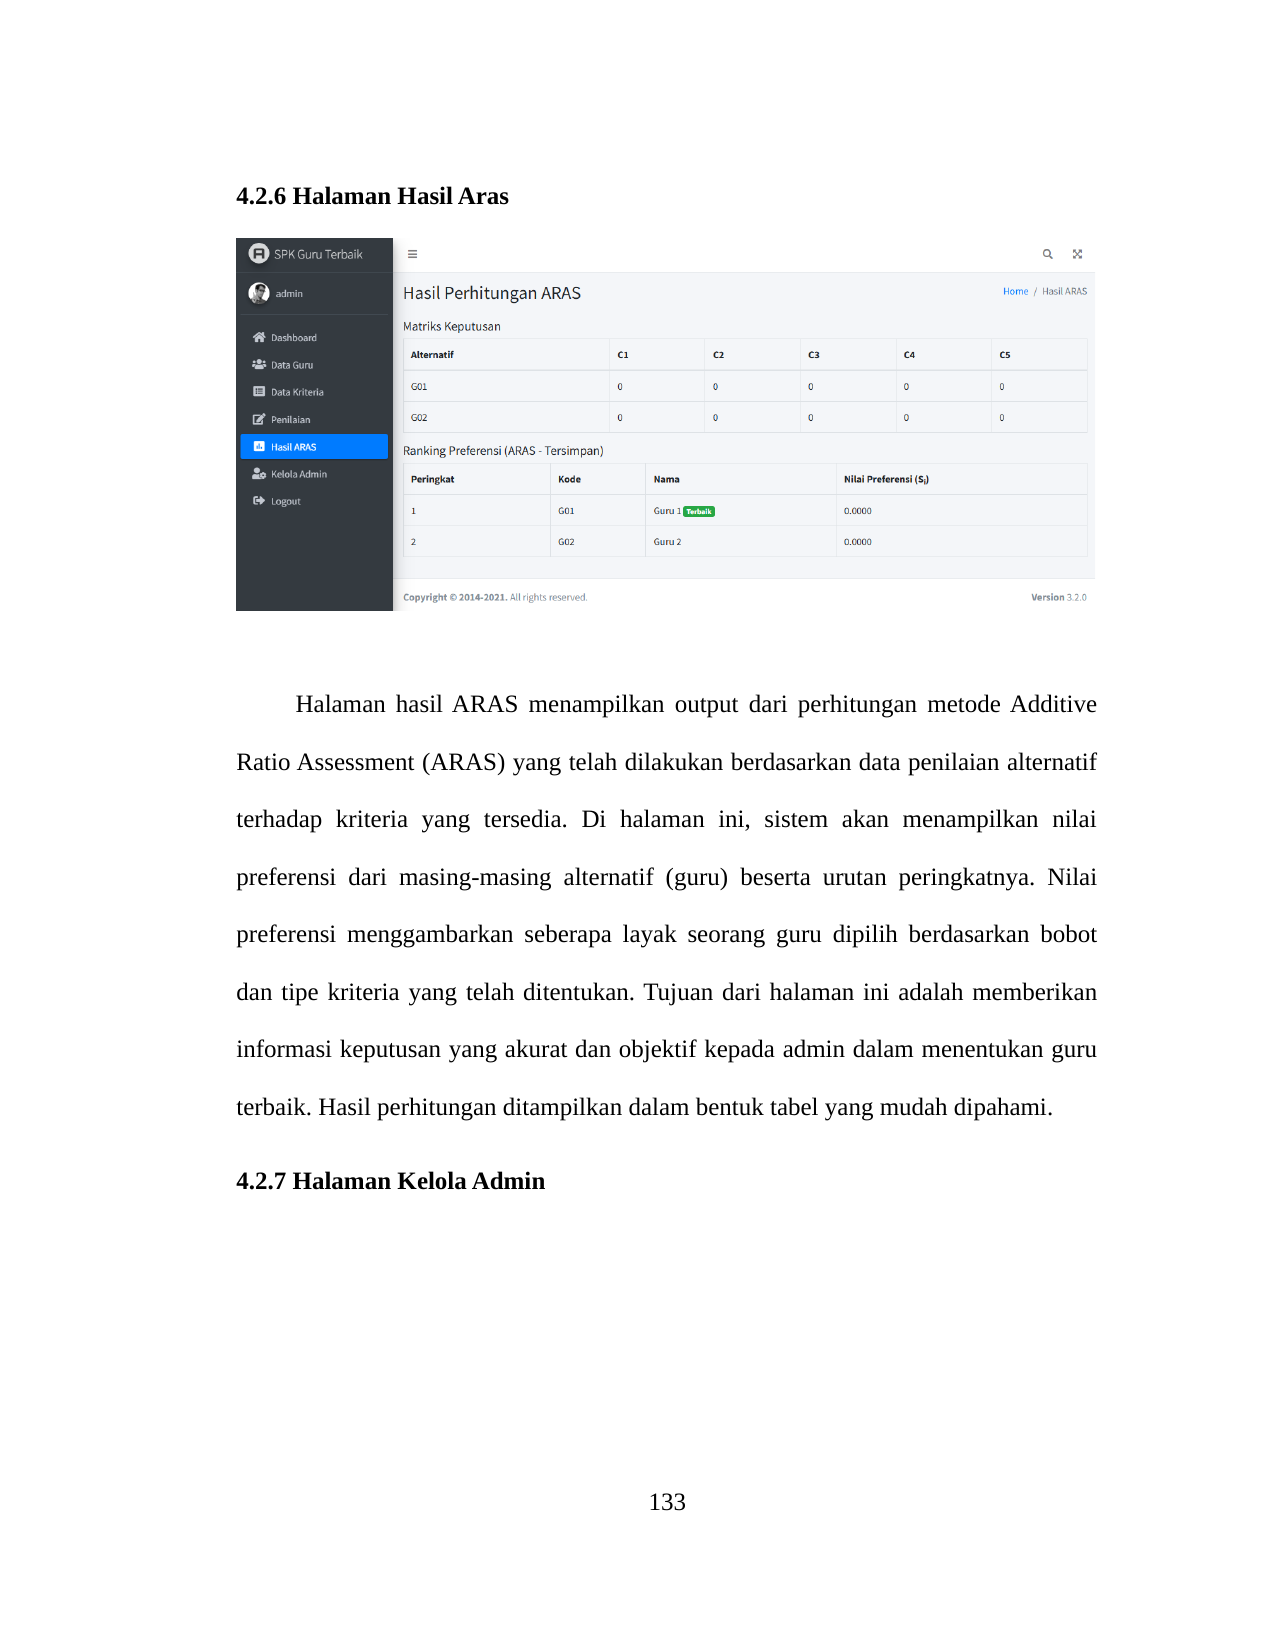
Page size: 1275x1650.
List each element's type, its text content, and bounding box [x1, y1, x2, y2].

text Halaman hasil ARAS menampilkan output dari perhitungan metode Additive Ratio Assessment (ARAS) yang telah dilakukan berdasarkan data penilaian alternatif terhadap kriteria yang tersedia. Di halaman ini, sistem akan menampilkan nilai preferensi dari masing-masing alternatif (guru) beserta urutan peringkatnya. Nilai preferensi menggambarkan seberapa layak seorang guru dipilih berdasarkan bobot dan tipe kriteria yang telah ditentukan. Tujuan dari halaman ini adalah memberikan informasi keputusan yang akurat dan objektif kepada admin dalam menentukan guru terbaik. Hasil perhitungan ditampilkan dalam bentuk tabel yang mudah dipahami. [236, 689, 1098, 1120]
subtitle 4.2.7 Halaman Kelola Admin [236, 1166, 1098, 1194]
subtitle 4.2.6 Halaman Hasil Aras [236, 181, 1098, 210]
picture [236, 238, 1096, 611]
